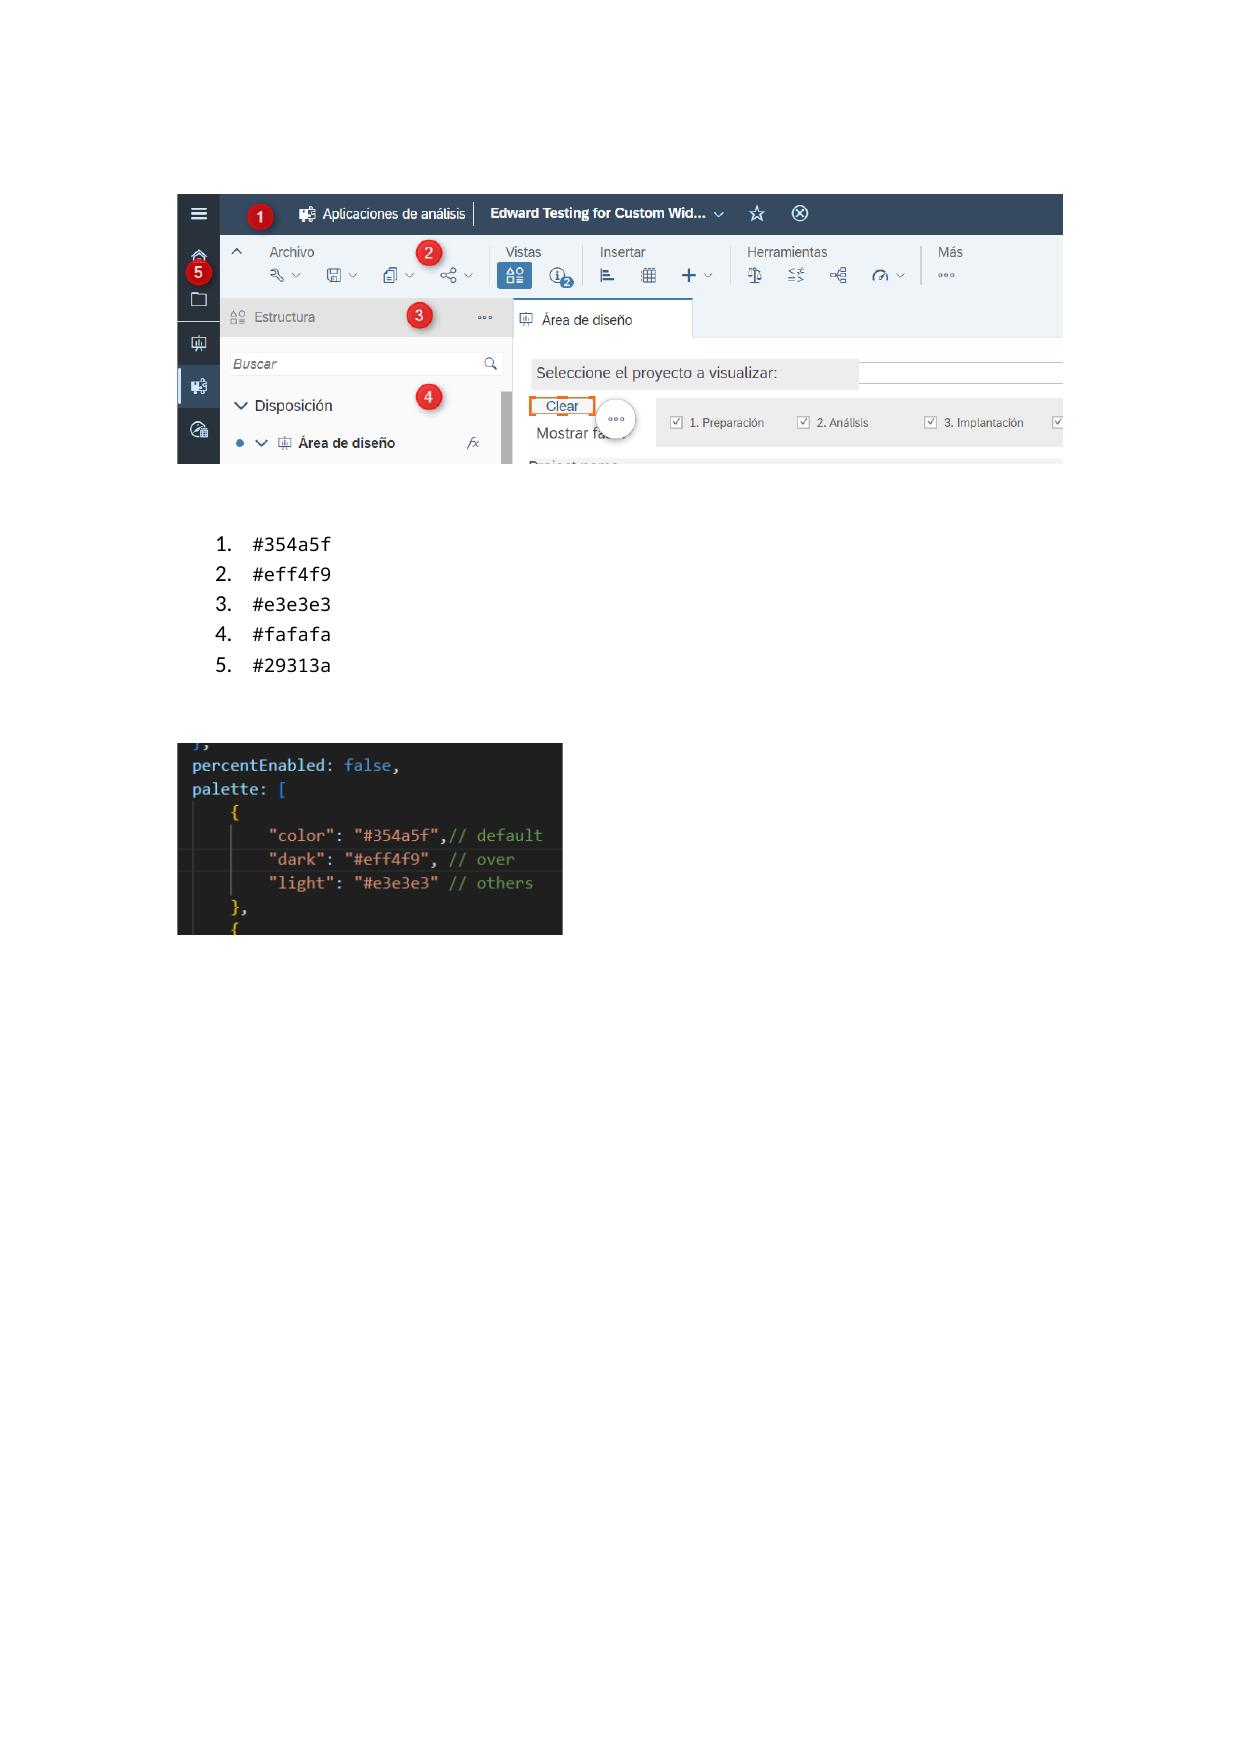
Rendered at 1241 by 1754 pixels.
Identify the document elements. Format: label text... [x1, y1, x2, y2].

picture [177, 194, 1063, 464]
list #eff4f9 [215, 559, 1063, 587]
list #29313a [215, 650, 1063, 678]
list #354a5f [215, 529, 1063, 557]
list #fafafa [215, 619, 1063, 648]
list #e3e3e3 [215, 589, 1063, 617]
picture [177, 743, 563, 935]
